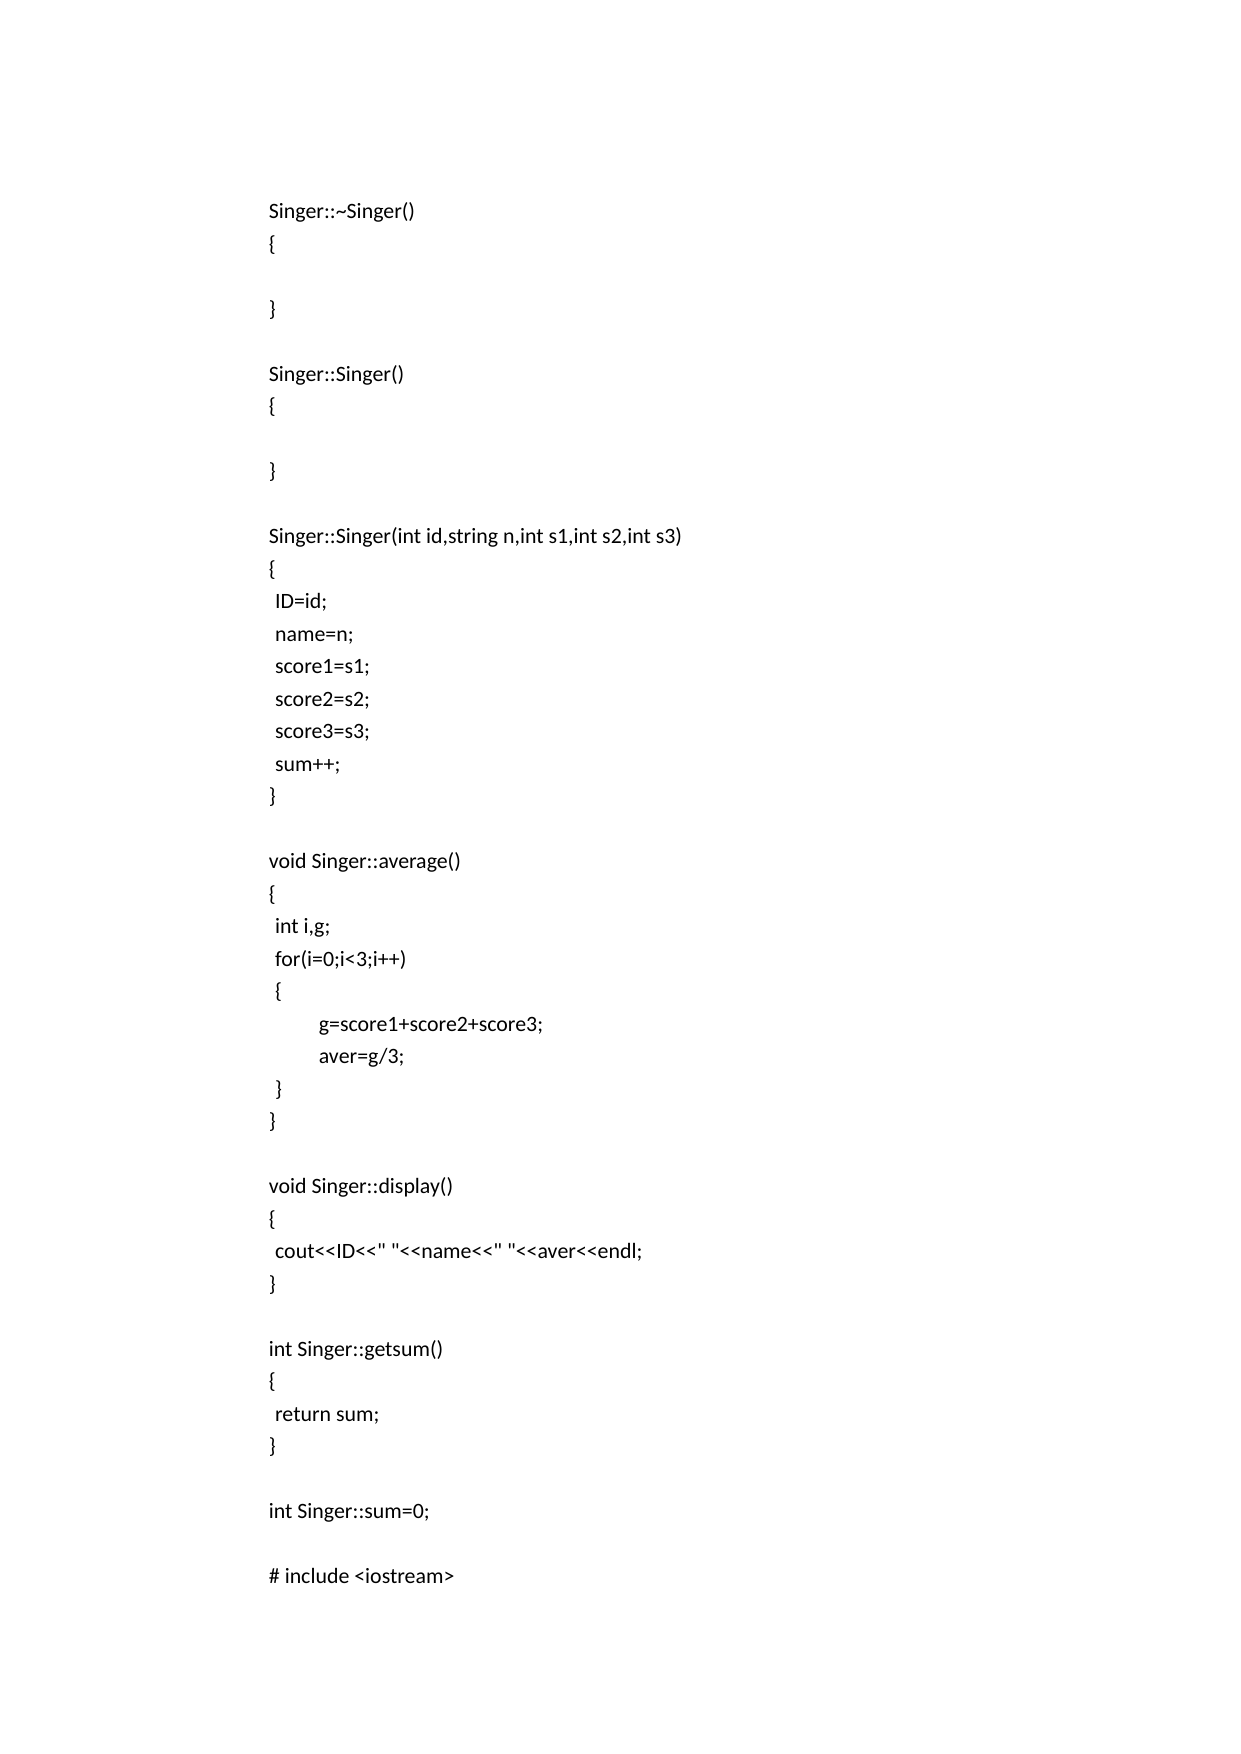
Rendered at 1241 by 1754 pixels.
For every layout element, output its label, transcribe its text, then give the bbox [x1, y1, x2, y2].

text } [269, 1072, 1053, 1104]
text void Singer::display() [269, 1169, 1053, 1202]
text aver=g/3; [269, 1039, 1053, 1072]
text sum++; [269, 747, 1053, 779]
text int i,g; [269, 909, 1053, 942]
text return sum; [269, 1397, 1053, 1429]
text } [269, 1429, 1053, 1462]
text Singer::Singer(int id,string n,int s1,int s2,int s3) [269, 519, 1053, 552]
text } [269, 1267, 1053, 1299]
text } [269, 292, 1053, 324]
text } [269, 1104, 1053, 1137]
text cout<<ID<<" "<<name<<" "<<aver<<endl; [269, 1234, 1053, 1267]
text { [269, 1202, 1053, 1234]
text { [269, 227, 1053, 259]
text # include <iostream> [269, 1559, 1053, 1592]
text { [269, 389, 1053, 422]
text name=n; [269, 617, 1053, 649]
text } [269, 779, 1053, 812]
text score1=s1; [269, 649, 1053, 682]
text { [269, 974, 1053, 1007]
text ID=id; [269, 584, 1053, 617]
text } [269, 454, 1053, 487]
text { [269, 1364, 1053, 1397]
text { [269, 552, 1053, 584]
text score2=s2; [269, 682, 1053, 714]
text score3=s3; [269, 714, 1053, 747]
text void Singer::average() [269, 844, 1053, 877]
text int Singer::getsum() [269, 1332, 1053, 1364]
text for(i=0;i<3;i++) [269, 942, 1053, 974]
text Singer::Singer() [269, 357, 1053, 389]
text Singer::~Singer() [269, 194, 1053, 227]
text { [269, 877, 1053, 909]
text g=score1+score2+score3; [269, 1007, 1053, 1039]
text int Singer::sum=0; [269, 1494, 1053, 1527]
